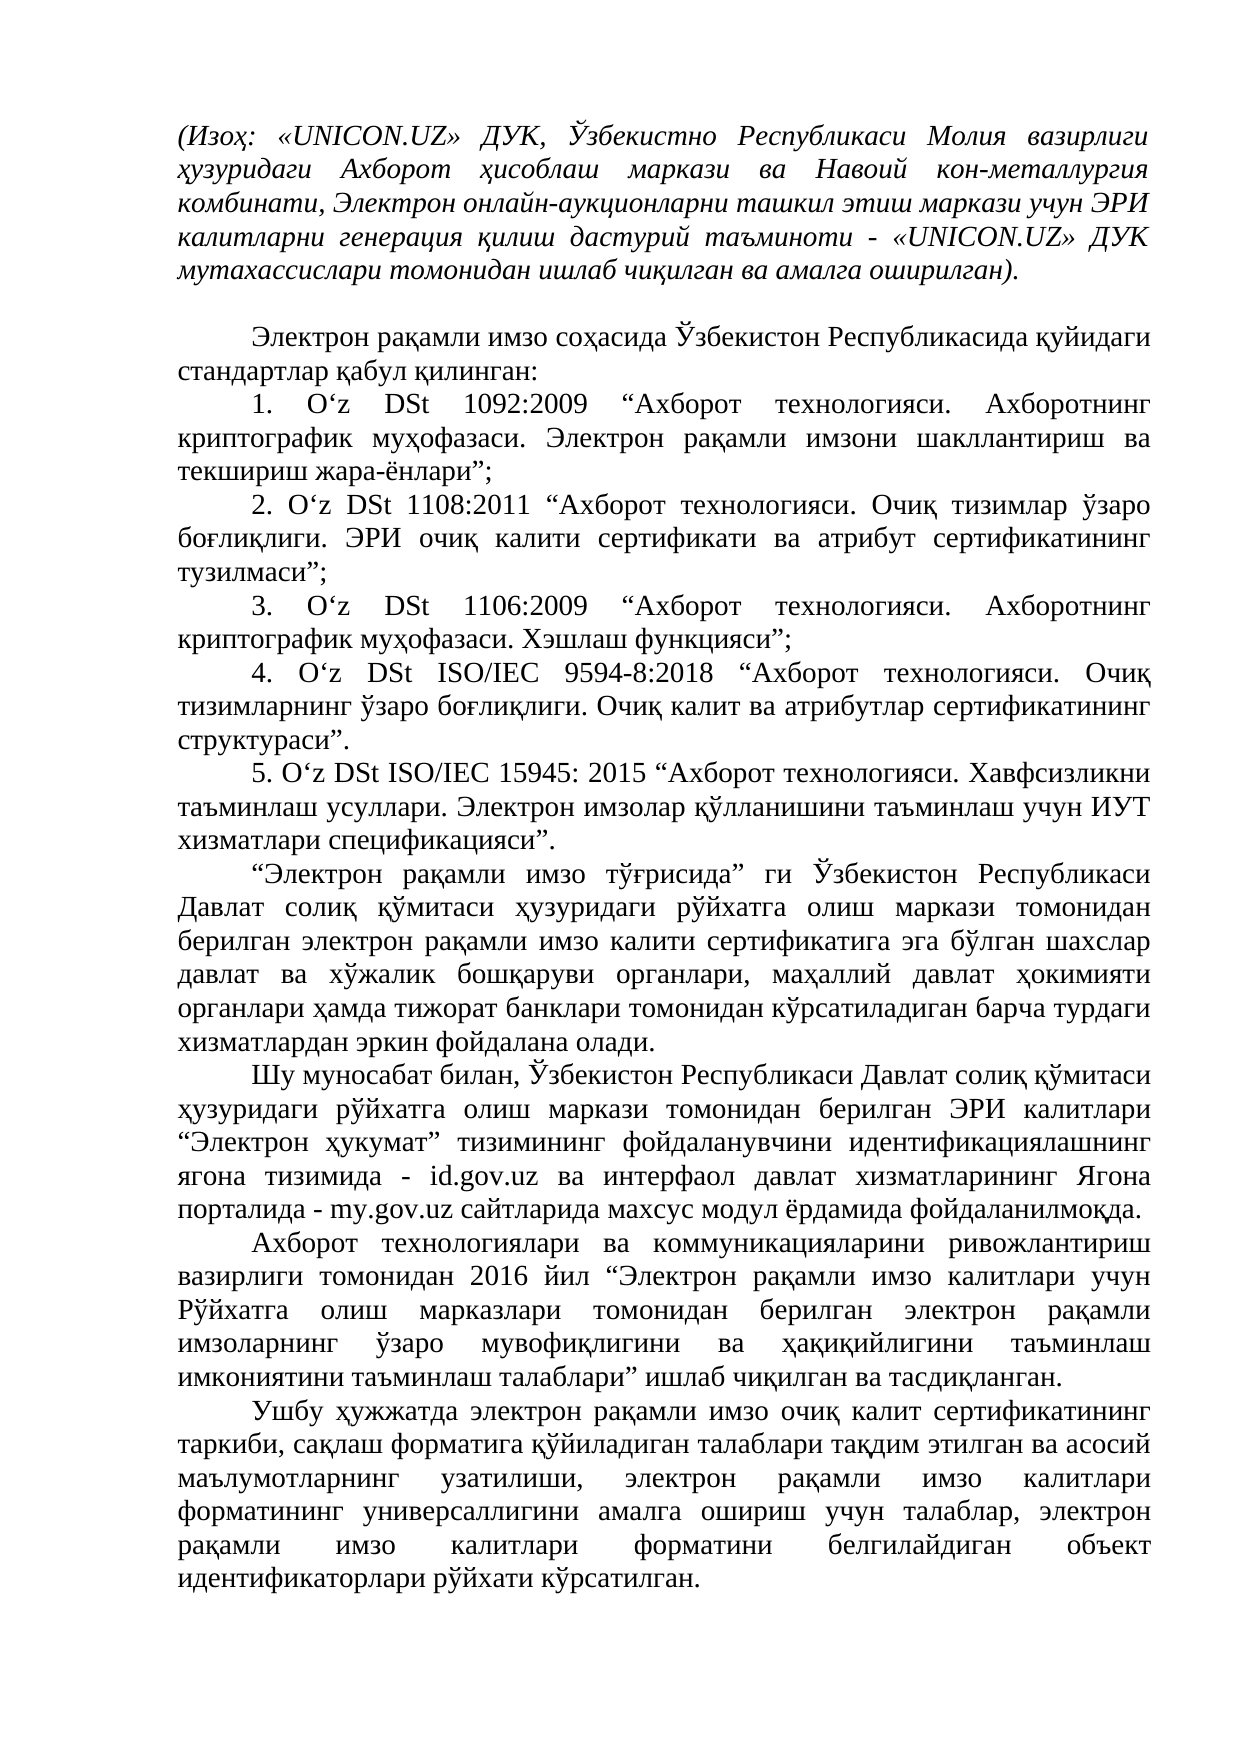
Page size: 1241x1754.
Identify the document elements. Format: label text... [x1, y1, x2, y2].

text Ушбу ҳужжатда электрон рақамли имзо очиқ калит сертификатининг таркиби, сақлаш форматига қўйиладиган талаблари тақдим этилган ва асосий маълумотларнинг узатилиши, электрон рақамли имзо калитлари форматининг универсаллигини амалга ошириш учун талаблар, электрон рақамли имзо калитлари форматини белгилайдиган объект идентификаторлари рўйхати кўрсатилган. [177, 1393, 1152, 1594]
text 3. O‘z DSt 1106:2009 “Ахборот технологияси. Ахборотнинг криптографик муҳофазаси. Хэшлаш функцияси”; [177, 588, 1152, 655]
text Шу муносабат билан, Ўзбекистон Республикаси Давлат солиқ қўмитаси ҳузуридаги рўйхатга олиш маркази томонидан берилган ЭРИ калитлари “Электрон ҳукумат” тизимининг фойдаланувчини идентификациялашнинг ягона тизимида - id.gov.uz ва интерфаол давлат хизматларининг Ягона порталида - my.gov.uz сайтларида махсус модул ёрдамида фойдаланилмоқда. [177, 1057, 1152, 1225]
text “Электрон рақамли имзо тўғрисида” ги Ўзбекистон Республикаси Давлат солиқ қўмитаси ҳузуридаги рўйхатга олиш маркази томонидан берилган электрон рақамли имзо калити сертификатига эга бўлган шахслар давлат ва хўжалик бошқаруви органлари, маҳаллий давлат ҳокимияти органлари ҳамда тижорат банклари томонидан кўрсатиладиган барча турдаги хизматлардан эркин фойдалана олади. [177, 856, 1152, 1057]
text (Изоҳ: «UNICON.UZ» ДУК, Ўзбекистно Республикаси Молия вазирлиги ҳузуридаги Ахборот ҳисоблаш маркази ва Навоий кон-металлургия комбинати, Электрон онлайн-аукционларни ташкил этиш маркази учун ЭРИ калитларни генерация қилиш дастурий таъминоти - «UNICON.UZ» ДУК мутахассислари томонидан ишлаб чиқилган ва амалга оширилган). [177, 118, 1152, 286]
text Электрон рақамли имзо соҳасида Ўзбекистон Республикасида қуйидаги стандартлар қабул қилинган: [177, 319, 1152, 386]
text 4. O‘z DSt ISO/IEC 9594-8:2018 “Ахборот технологияси. Очиқ тизимларнинг ўзаро боғлиқлиги. Очиқ калит ва атрибутлар сертификатининг структураси”. [177, 655, 1152, 755]
text 2. O‘z DSt 1108:2011 “Ахборот технологияси. Очиқ тизимлар ўзаро боғлиқлиги. ЭРИ очиқ калити сертификати ва атрибут сертификатининг тузилмаси”; [177, 487, 1152, 588]
text 5. O‘z DSt ISO/IEC 15945: 2015 “Ахборот технологияcи. Хавфсизликни таъминлаш усуллари. Электрон имзолар қўлланишини таъминлаш учун ИУТ хизматлари спецификацияси”. [177, 755, 1152, 856]
text Ахборот технологиялари ва коммуникацияларини ривожлантириш вазирлиги томонидан 2016 йил “Электрон рақамли имзо калитлари учун Рўйхатга олиш марказлари томонидан берилган электрон рақамли имзоларнинг ўзаро мувофиқлигини ва ҳақиқийлигини таъминлаш имкониятини таъминлаш талаблари” ишлаб чиқилган ва тасдиқланган. [177, 1225, 1152, 1393]
text 1. O‘z DSt 1092:2009 “Ахборот технологияси. Ахборотнинг криптографик муҳофазаси. Электрон рақамли имзони шакллантириш ва текшириш жара-ёнлари”; [177, 386, 1152, 487]
